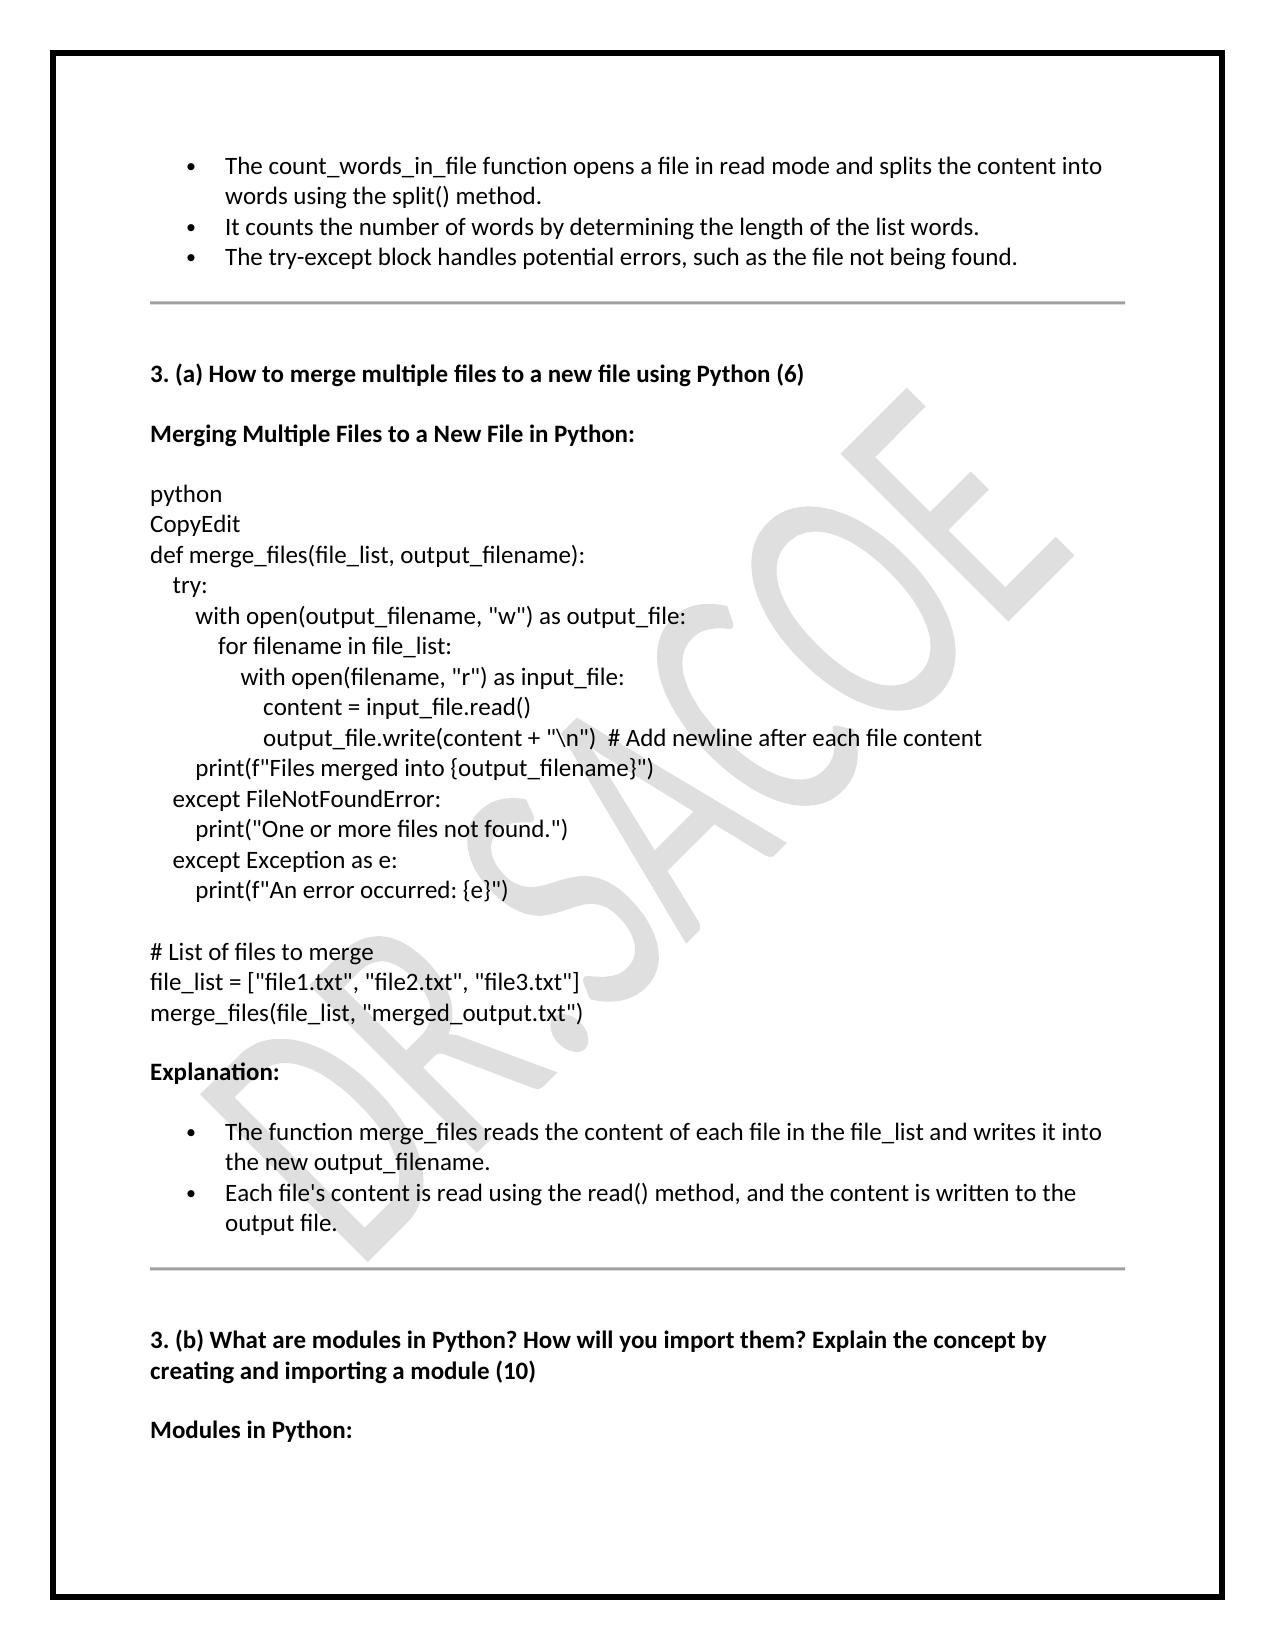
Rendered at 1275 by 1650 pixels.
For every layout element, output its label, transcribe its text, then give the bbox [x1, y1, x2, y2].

text with open(output_filename, "w") as output_file: [150, 600, 1125, 630]
list Each file's content is read using the read() method, and the content is written to the output file. [187, 1177, 1125, 1238]
text print("One or more files not found.") [150, 813, 1125, 844]
text try: [150, 569, 1125, 600]
text Modules in Python: [150, 1415, 1125, 1445]
text Merging Multiple Files to a New File in Python: [150, 418, 1125, 449]
text file_list = ["file1.txt", "file2.txt", "file3.txt"] [150, 966, 1125, 997]
text 3. (a) How to merge multiple files to a new file using Python (6) [150, 358, 1125, 389]
text with open(filename, "r") as input_file: [150, 661, 1125, 691]
list The count_words_in_file function opens a file in read mode and splits the content into words using the split() method. [187, 150, 1125, 211]
text CopyEdit [150, 508, 1125, 539]
text content = input_file.read() [150, 691, 1125, 722]
list The try-except block handles potential errors, such as the file not being found. [187, 242, 1125, 272]
text Explanation: [150, 1056, 1125, 1087]
text merge_files(file_list, "merged_output.txt") [150, 997, 1125, 1027]
text # List of files to merge [150, 936, 1125, 966]
text output_file.write(content + "\n") # Add newline after each file content [150, 722, 1125, 752]
list The function merge_files reads the content of each file in the file_list and writes it into the new output_filename. [187, 1116, 1125, 1177]
text except Exception as e: [150, 844, 1125, 874]
text for filename in file_list: [150, 630, 1125, 661]
text except FileNotFoundError: [150, 783, 1125, 813]
text python [150, 478, 1125, 508]
text print(f"Files merged into {output_filename}") [150, 752, 1125, 783]
text print(f"An error occurred: {e}") [150, 874, 1125, 905]
text 3. (b) What are modules in Python? How will you import them? Explain the concept by creating and importing a module (10) [150, 1324, 1125, 1386]
text def merge_files(file_list, output_filename): [150, 539, 1125, 569]
list It counts the number of words by determining the length of the list words. [187, 211, 1125, 242]
